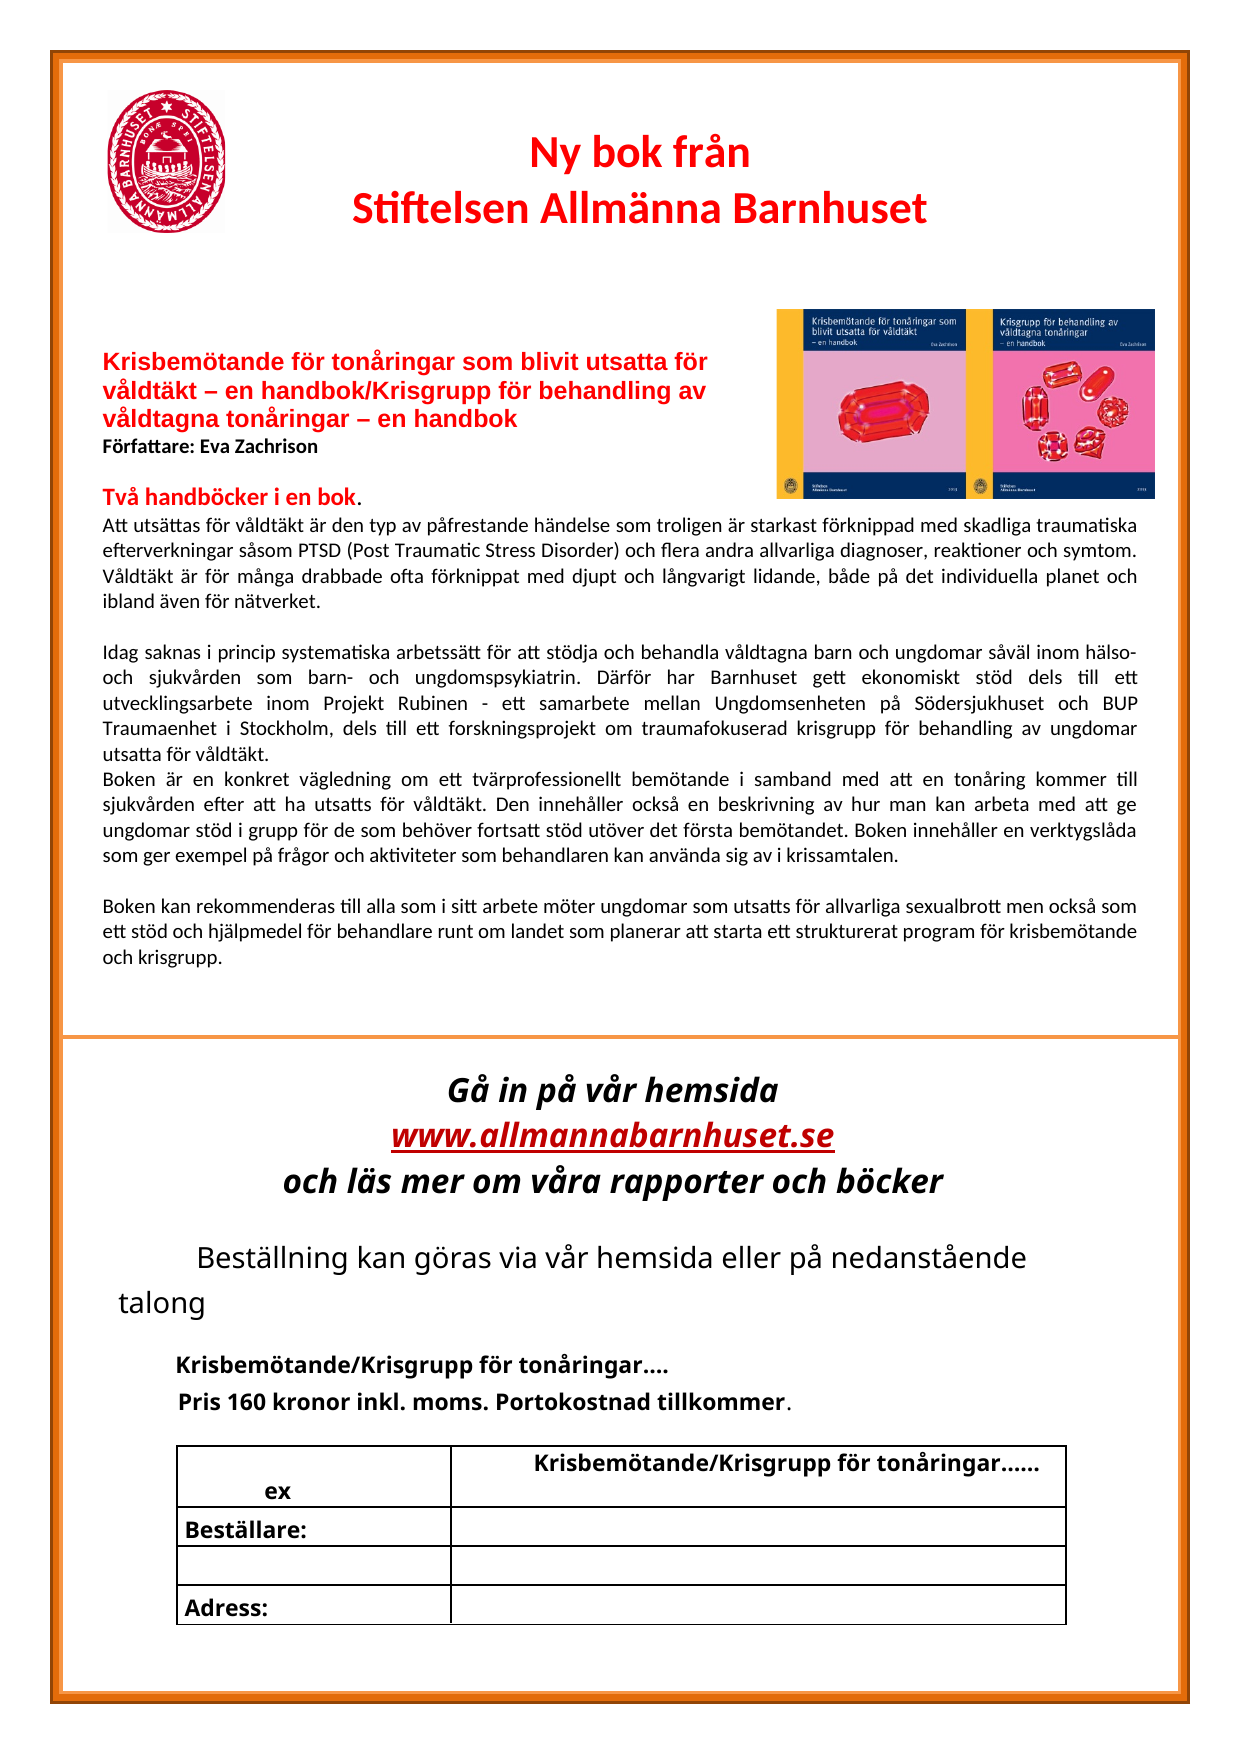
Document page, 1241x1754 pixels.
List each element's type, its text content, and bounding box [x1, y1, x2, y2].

text www.allmannabarnhuset.se [133, 1112, 1092, 1158]
picture [106, 90, 225, 231]
table_cell [452, 1547, 1065, 1584]
text Pris 160 kronor inkl. moms. Portokostnad tillkommer. [118, 1386, 1092, 1417]
text Beställning kan göras via vår hemsida eller på nedanstående talong [118, 1237, 1092, 1322]
table_header ex [178, 1447, 450, 1506]
text och läs mer om våra rapporter och böcker [133, 1158, 1092, 1203]
table_cell [452, 1508, 1065, 1545]
table_header Krisbemötande/Krisgrupp för tonåringar…… [452, 1447, 1065, 1506]
table_cell [178, 1547, 450, 1584]
table_cell [452, 1586, 1065, 1623]
table_cell Adress: [178, 1586, 450, 1623]
picture [776, 309, 1155, 499]
text Gå in på vår hemsida [133, 1067, 1092, 1112]
table_cell Beställare: [178, 1508, 450, 1545]
text Krisbemötande/Krisgrupp för tonåringar…. [118, 1349, 1092, 1380]
